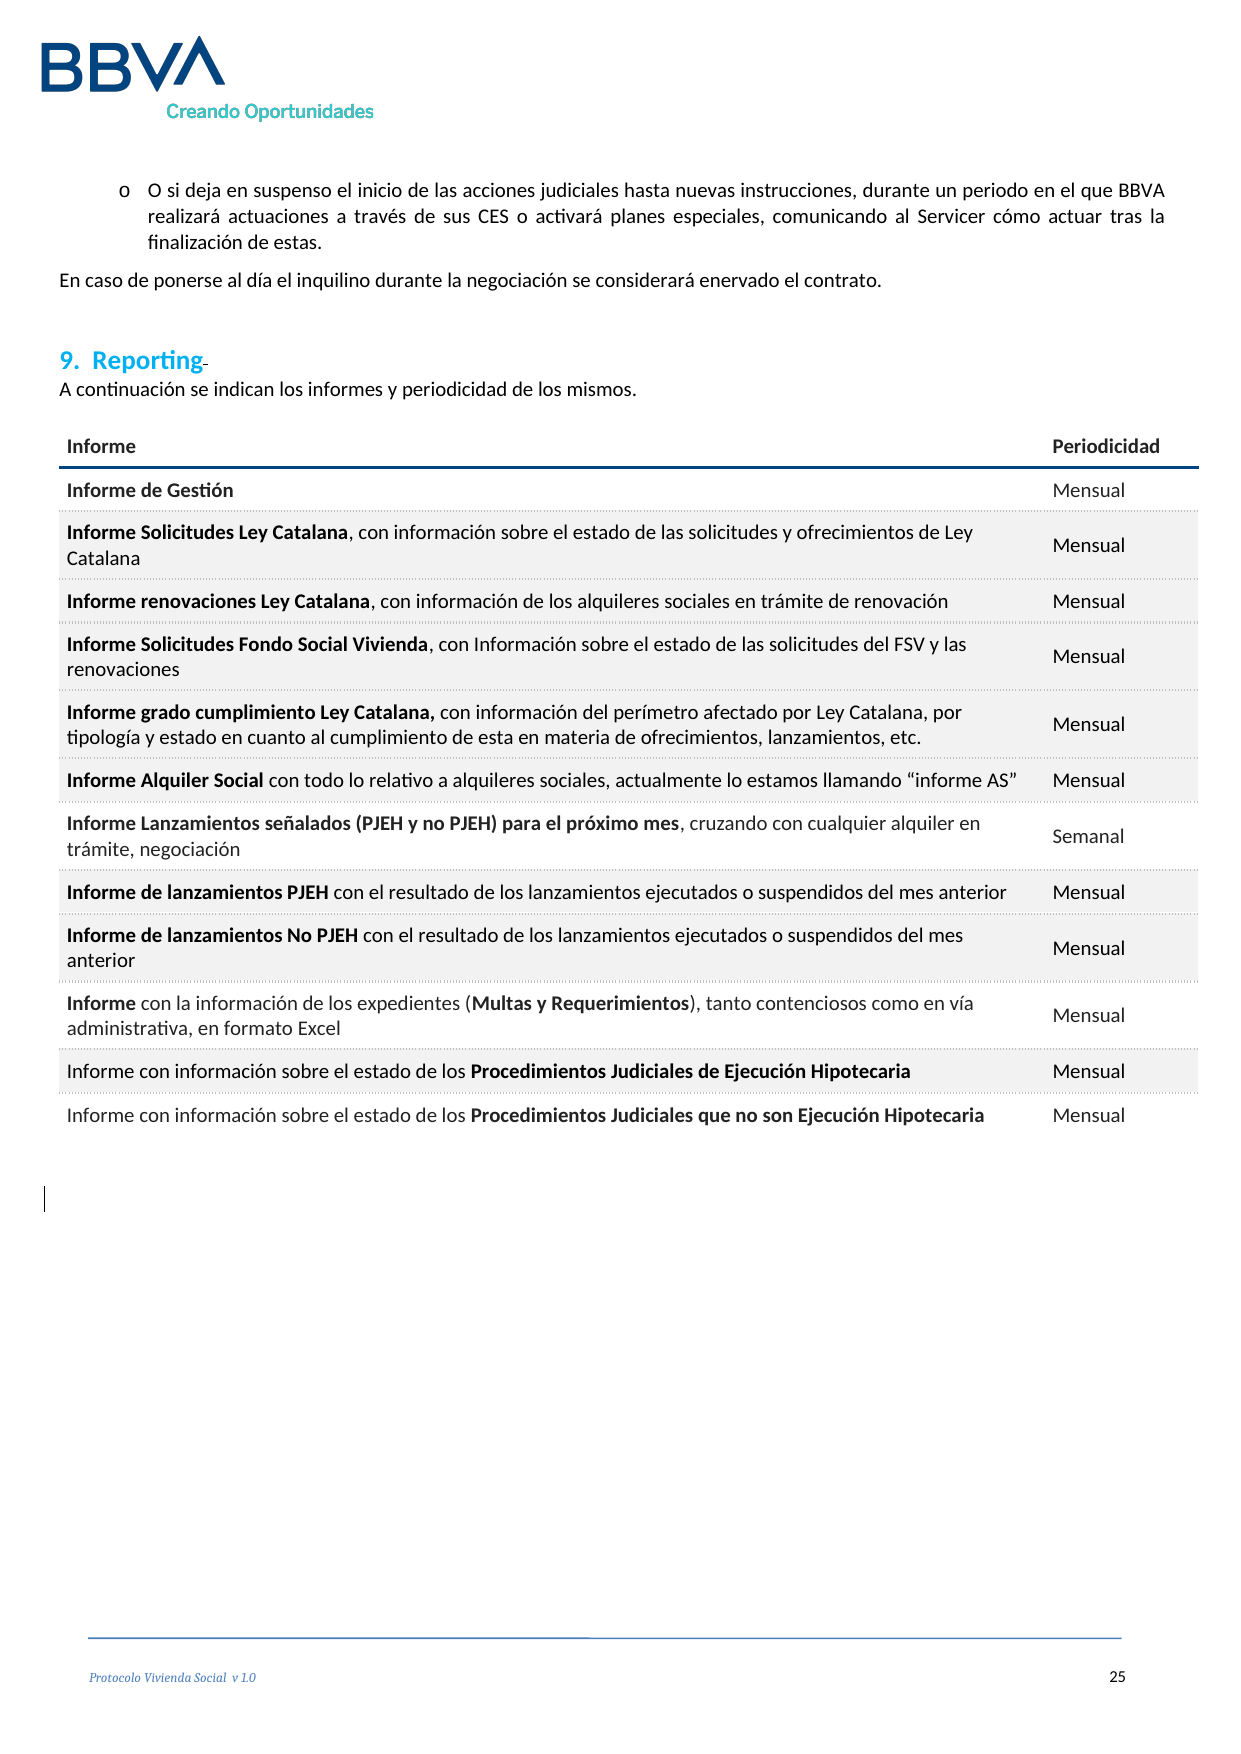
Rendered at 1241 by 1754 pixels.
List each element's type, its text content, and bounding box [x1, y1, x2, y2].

text A continuación se indican los informes y periodicidad de los mismos. [59, 376, 1167, 402]
table_cell Informe renovaciones Ley Catalana, con información de los alquileres sociales en trámite de renovación [59, 578, 1045, 621]
table_cell Informe con información sobre el estado de los Procedimientos Judiciales que no son Ejecución Hipotecaria [59, 1092, 1045, 1136]
table_cell Mensual [1045, 980, 1198, 1048]
table_cell Informe con información sobre el estado de los Procedimientos Judiciales de Ejecución Hipotecaria [59, 1048, 1045, 1092]
picture [41, 35, 374, 122]
table_header Periodicidad [1045, 426, 1198, 466]
table_cell Mensual [1045, 1092, 1198, 1136]
table_cell Mensual [1045, 621, 1198, 689]
table_cell Mensual [1045, 913, 1198, 980]
table_cell Informe de Gestión [59, 469, 1045, 510]
table_cell Mensual [1045, 689, 1198, 757]
table_cell Informe con la información de los expedientes (Multas y Requerimientos), tanto contenciosos como en vía administrativa, en formato Excel [59, 980, 1045, 1048]
text En caso de ponerse al día el inquilino durante la negociación se considerará enervado el contrato. [59, 267, 1167, 292]
table_cell Mensual [1045, 469, 1198, 510]
table_cell Mensual [1045, 578, 1198, 621]
table_cell Mensual [1045, 869, 1198, 912]
table_cell Informe de lanzamientos No PJEH con el resultado de los lanzamientos ejecutados o suspendidos del mes anterior [59, 913, 1045, 980]
table_cell Informe grado cumplimiento Ley Catalana, con información del perímetro afectado por Ley Catalana, por tipología y estado en cuanto al cumplimiento de esta en materia de ofrecimientos, lanzamientos, etc. [59, 689, 1045, 757]
table_header Informe [59, 426, 1045, 466]
table_cell Informe Solicitudes Ley Catalana, con información sobre el estado de las solicitudes y ofrecimientos de Ley Catalana [59, 510, 1045, 578]
table_cell Mensual [1045, 757, 1198, 801]
subtitle 9. Reporting [59, 343, 1150, 376]
table_cell Informe Lanzamientos señalados (PJEH y no PJEH) para el próximo mes, cruzando con cualquier alquiler en trámite, negociación [59, 801, 1045, 869]
table_cell Informe Alquiler Social con todo lo relativo a alquileres sociales, actualmente lo estamos llamando “informe AS” [59, 757, 1045, 801]
table_cell Mensual [1045, 1048, 1198, 1092]
table_cell Informe de lanzamientos PJEH con el resultado de los lanzamientos ejecutados o suspendidos del mes anterior [59, 869, 1045, 912]
list O si deja en suspenso el inicio de las acciones judiciales hasta nuevas instrucciones, durante un periodo en el que BBVA realizará actuaciones a través de sus CES o activará planes especiales, comunicando al Servicer cómo actuar tras la finalización de estas. [118, 177, 1167, 254]
table_cell Mensual [1045, 510, 1198, 578]
table_cell Informe Solicitudes Fondo Social Vivienda, con Información sobre el estado de las solicitudes del FSV y las renovaciones [59, 621, 1045, 689]
table_cell Semanal [1045, 801, 1198, 869]
